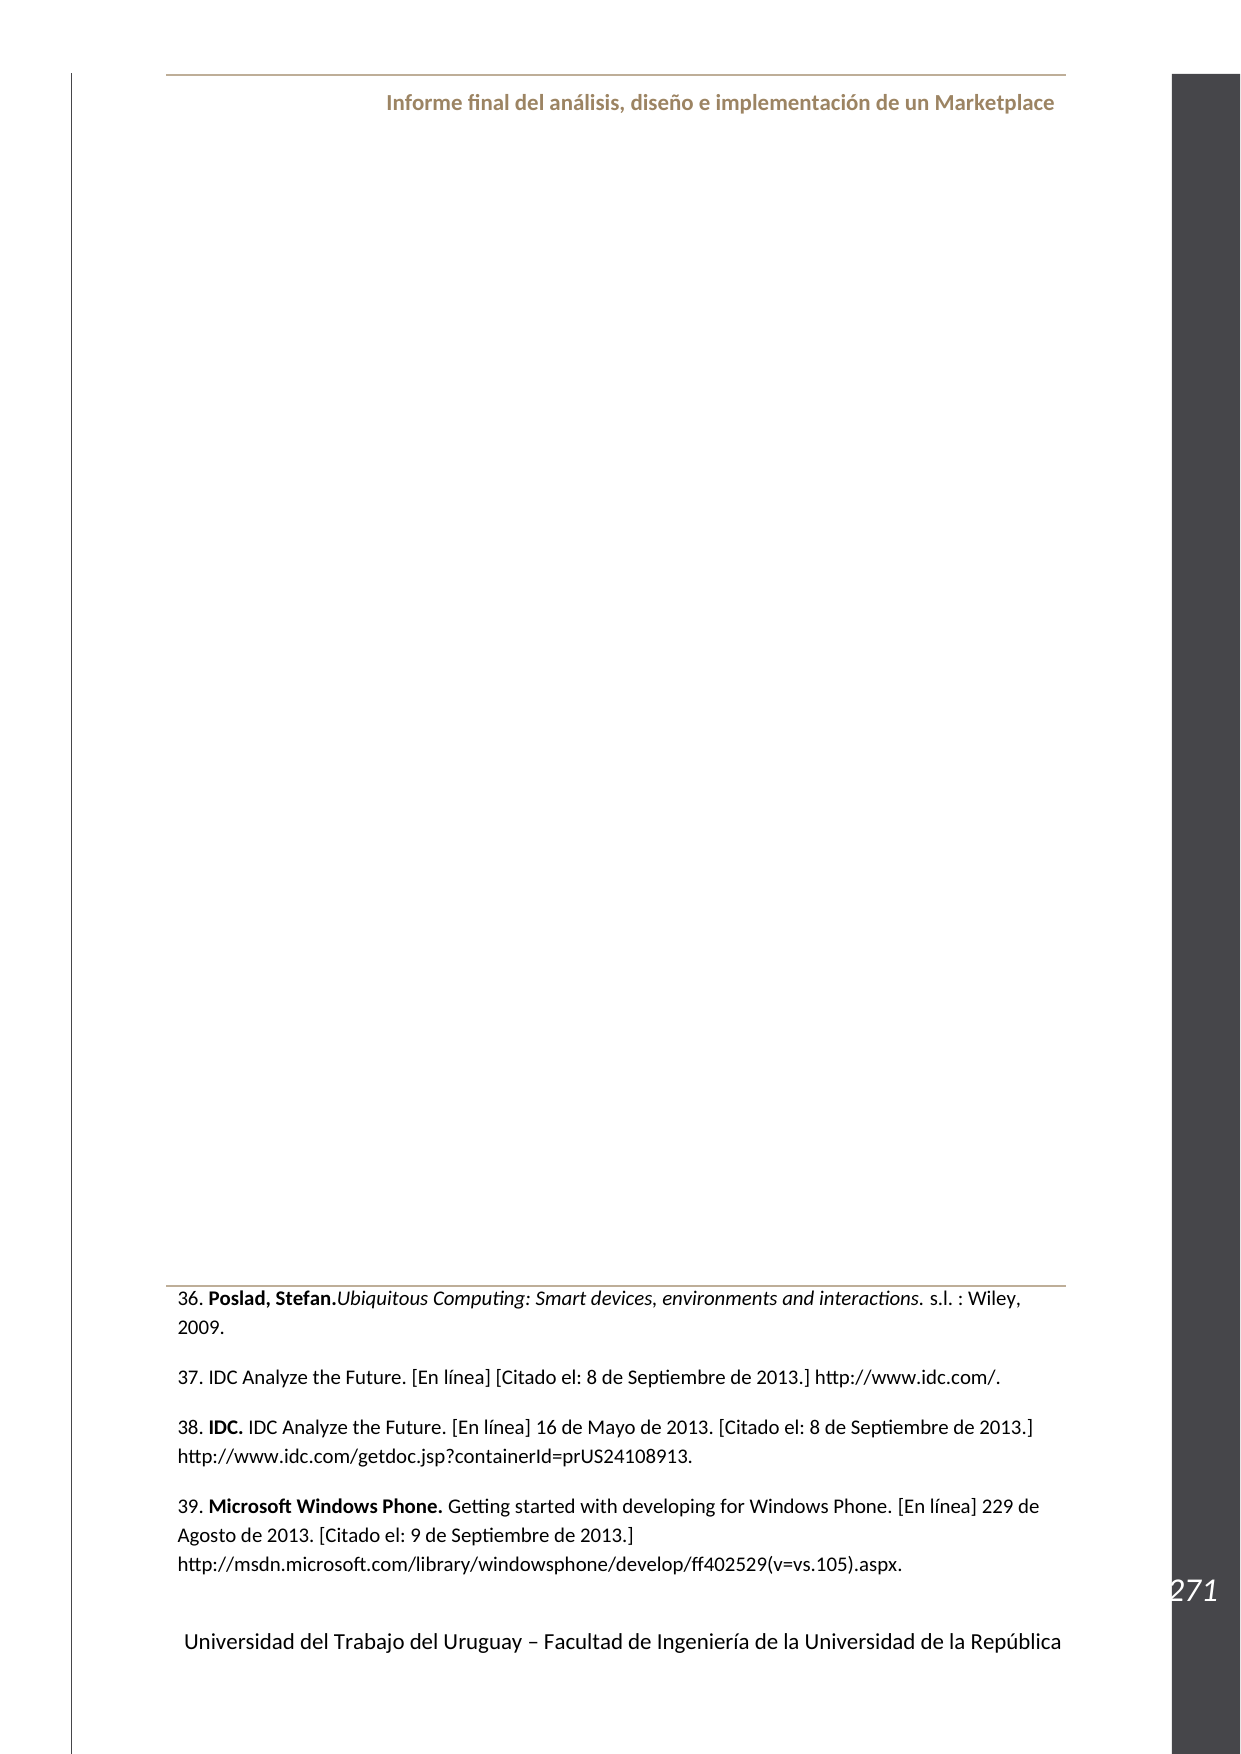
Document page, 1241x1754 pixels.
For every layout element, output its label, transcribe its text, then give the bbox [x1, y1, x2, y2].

text 38. IDC. IDC Analyze the Future. [En línea] 16 de Mayo de 2013. [Citado el: 8 de Septiembre de 2013.] http://www.idc.com/getdoc.jsp?containerId=prUS24108913. [177, 1414, 1063, 1469]
text 36. Poslad, Stefan.Ubiquitous Computing: Smart devices, environments and interactions. s.l. : Wiley, 2009. [177, 1287, 1063, 1339]
text 39. Microsoft Windows Phone. Getting started with developing for Windows Phone. [En línea] 229 de Agosto de 2013. [Citado el: 9 de Septiembre de 2013.] http://msdn.microsoft.com/library/windowsphone/develop/ff402529(v=vs.105).aspx. [177, 1493, 1063, 1577]
text 37. IDC Analyze the Future. [En línea] [Citado el: 8 de Septiembre de 2013.] http://www.idc.com/. [177, 1364, 1063, 1389]
